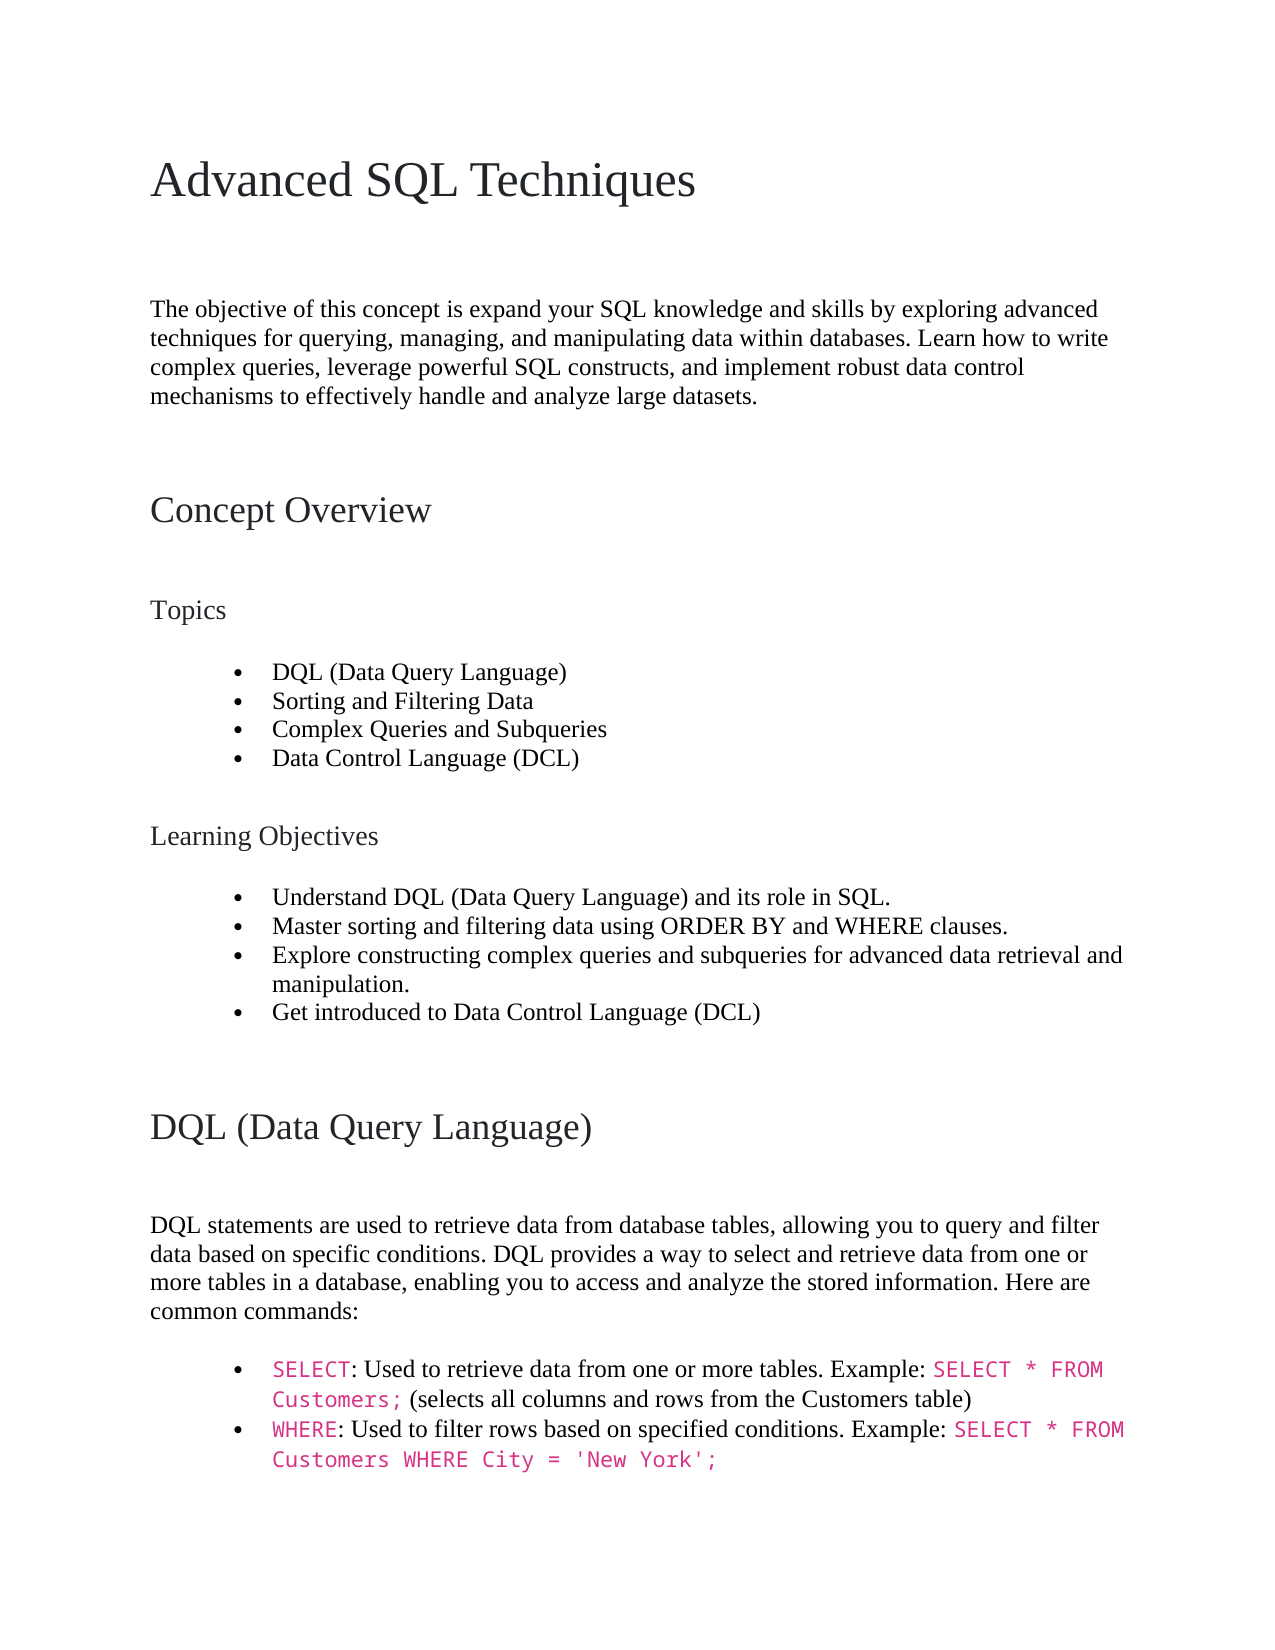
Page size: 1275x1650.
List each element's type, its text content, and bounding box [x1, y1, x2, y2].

list Data Control Language (DCL) [234, 743, 1125, 772]
list Get introduced to Data Control Language (DCL) [234, 997, 1125, 1026]
list Sorting and Filtering Data [234, 686, 1125, 714]
list Explore constructing complex queries and subqueries for advanced data retrieval and manipulation. [234, 940, 1125, 997]
text Advanced SQL Techniques [150, 150, 1125, 207]
list DQL (Data Query Language) [234, 657, 1125, 686]
list SELECT: Used to retrieve data from one or more tables. Example: SELECT * FROM Customers; (selects all columns and rows from the Customers table) [234, 1354, 1125, 1414]
list Complex Queries and Subqueries [234, 714, 1125, 743]
text Concept Overview [150, 488, 1125, 531]
text The objective of this concept is expand your SQL knowledge and skills by exploring advanced techniques for querying, managing, and manipulating data within databases. Learn how to write complex queries, leverage powerful SQL constructs, and implement robust data control mechanisms to effectively handle and analyze large datasets. [150, 294, 1125, 409]
text Learning Objectives [150, 819, 1125, 851]
list Understand DQL (Data Query Language) and its role in SQL. [234, 882, 1125, 911]
text DQL statements are used to retrieve data from database tables, allowing you to query and filter data based on specific conditions. DQL provides a way to select and retrieve data from one or more tables in a database, enabling you to access and analyze the stored information. Here are common commands: [150, 1210, 1125, 1325]
text Topics [150, 593, 1125, 626]
list WHERE: Used to filter rows based on specified conditions. Example: SELECT * FROM Customers WHERE City = 'New York'; [234, 1414, 1125, 1473]
text DQL (Data Query Language) [150, 1104, 1125, 1147]
list Master sorting and filtering data using ORDER BY and WHERE clauses. [234, 911, 1125, 940]
